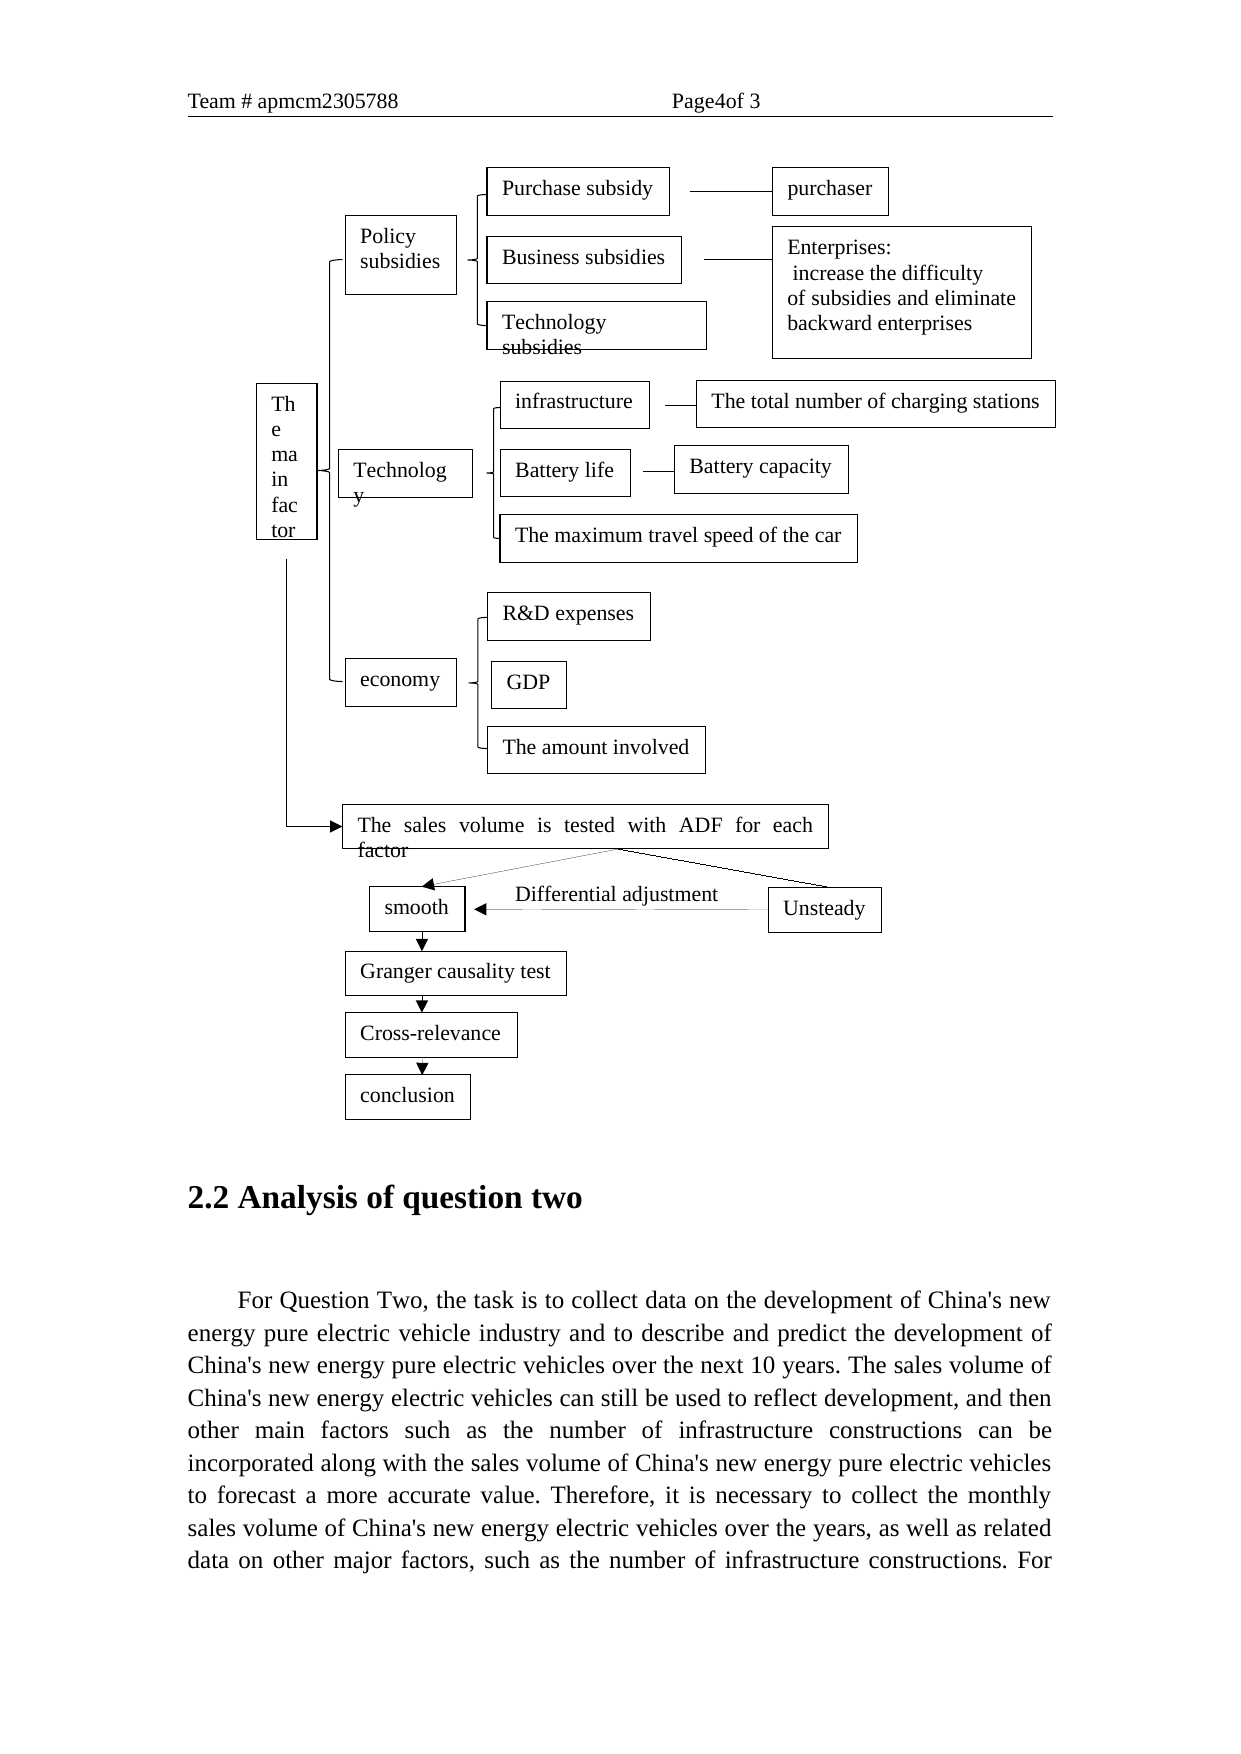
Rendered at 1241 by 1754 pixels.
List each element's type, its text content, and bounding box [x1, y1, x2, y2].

subtitle 2.2 Analysis of question two [187, 1164, 1053, 1229]
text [187, 1284, 1053, 1576]
